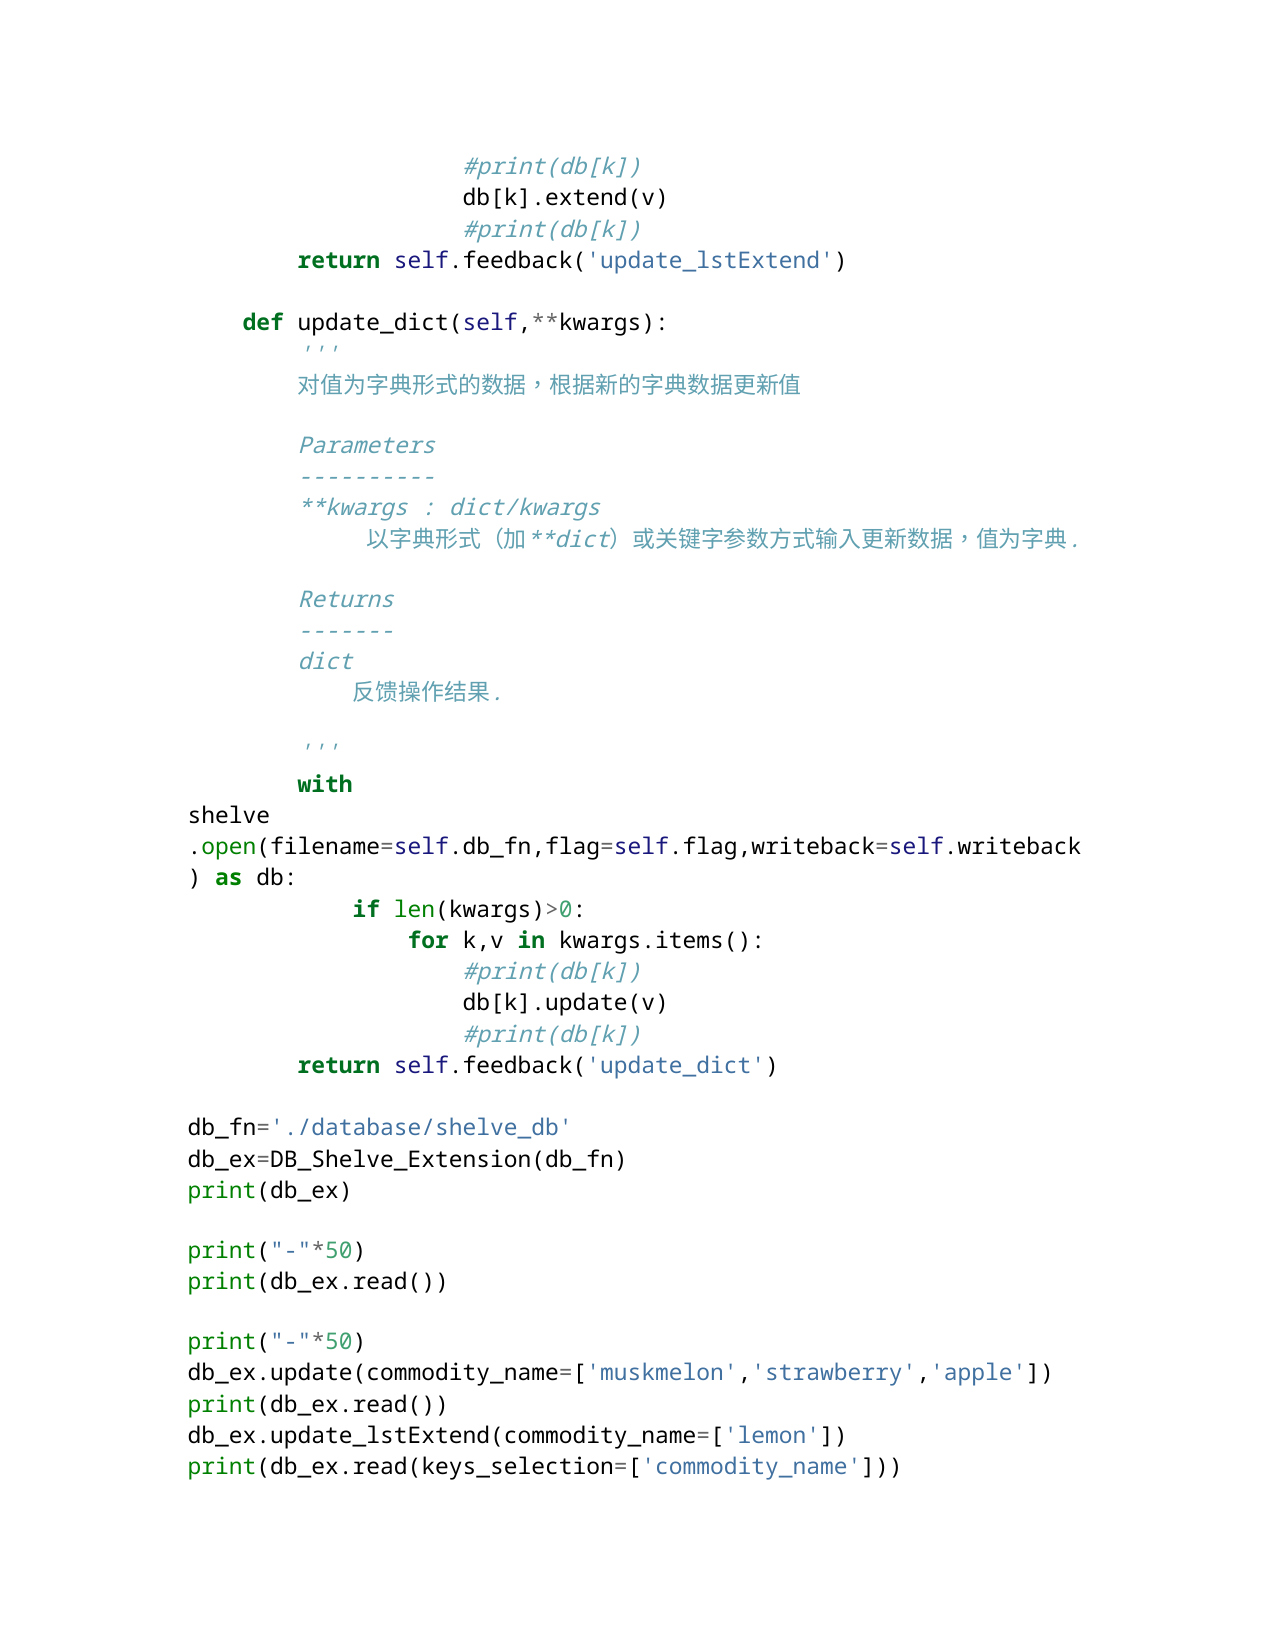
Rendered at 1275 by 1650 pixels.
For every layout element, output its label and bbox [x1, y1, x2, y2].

text [187, 150, 1087, 1481]
